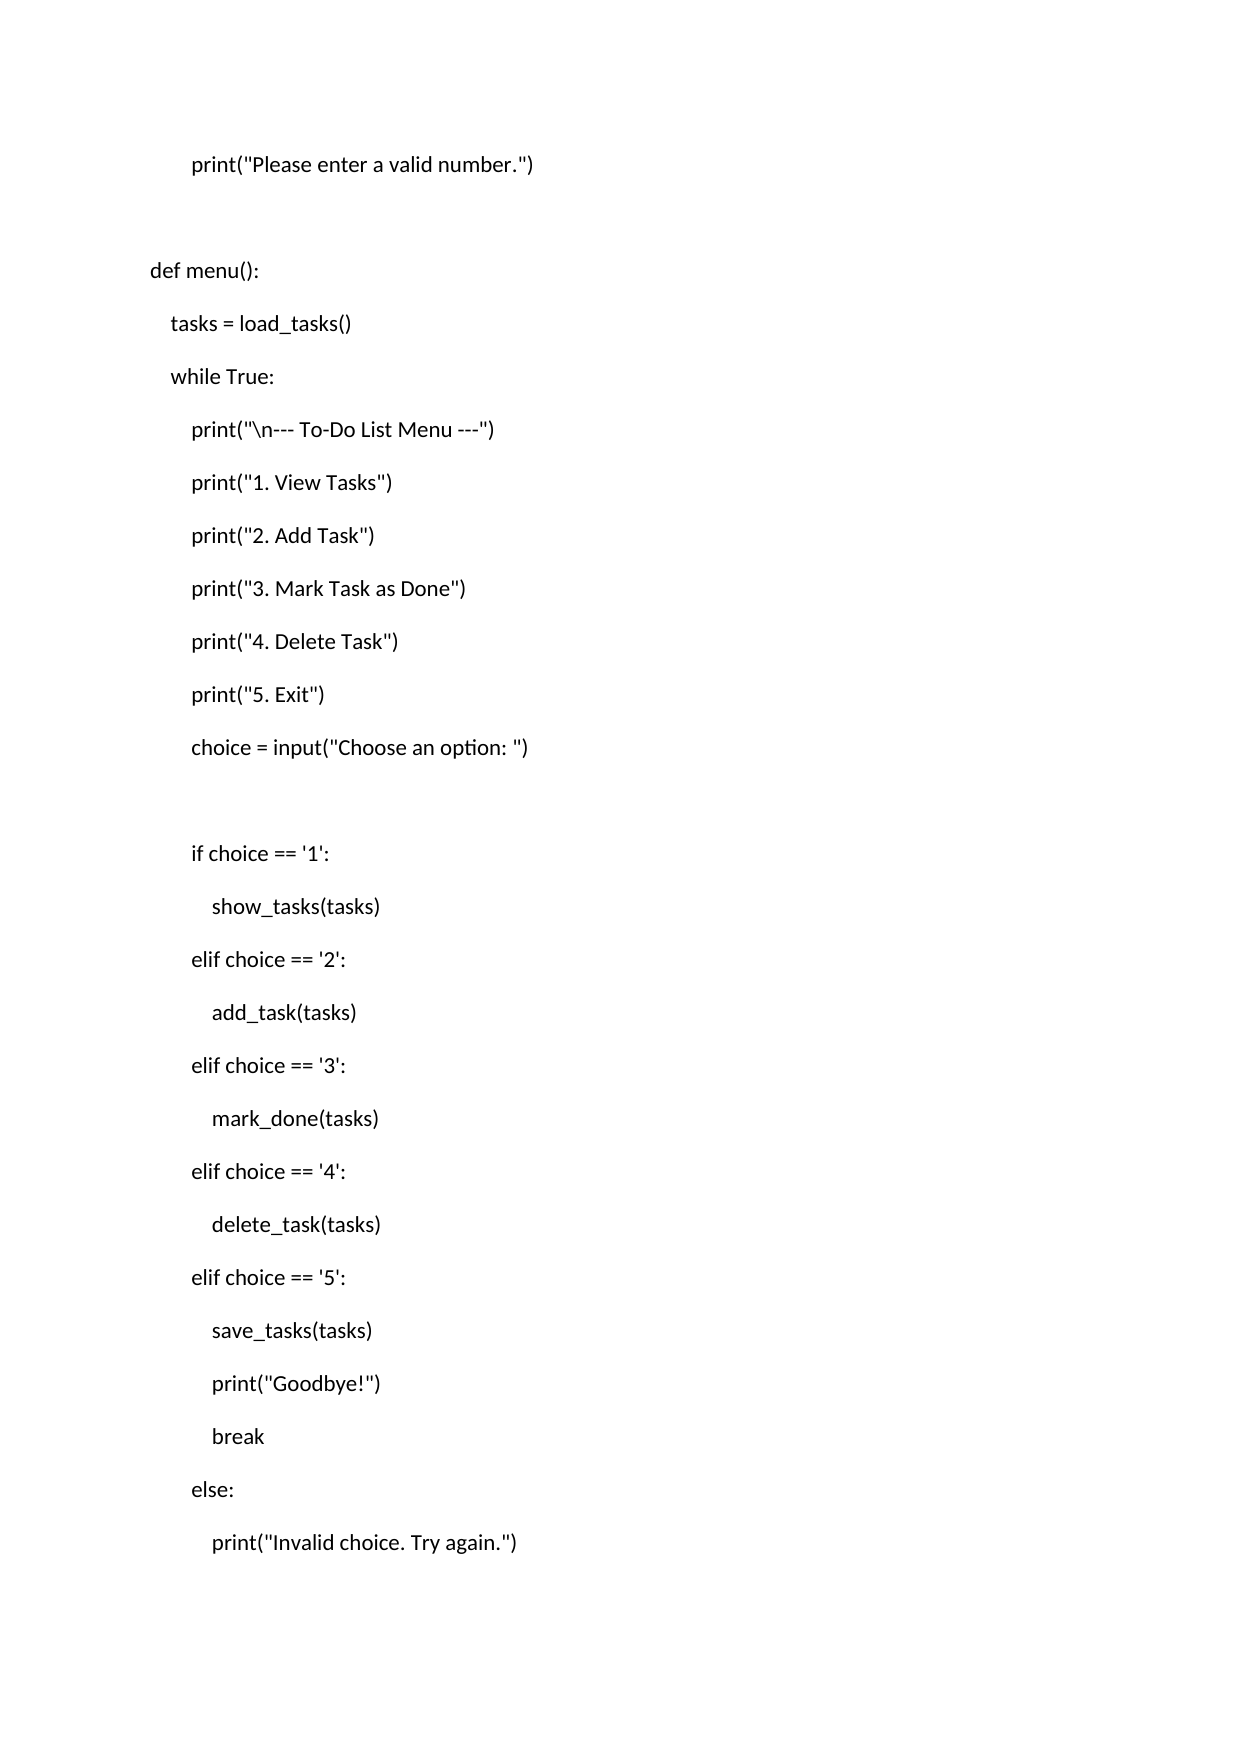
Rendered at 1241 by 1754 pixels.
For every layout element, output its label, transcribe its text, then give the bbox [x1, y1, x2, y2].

text show_tasks(tasks) [150, 892, 1090, 920]
text elif choice == '5': [150, 1263, 1090, 1291]
text choice = input("Choose an option: ") [150, 733, 1090, 761]
text print("3. Mark Task as Done") [150, 574, 1090, 602]
text elif choice == '3': [150, 1051, 1090, 1079]
text tasks = load_tasks() [150, 309, 1090, 337]
text print("Goodbye!") [150, 1369, 1090, 1397]
text mark_done(tasks) [150, 1104, 1090, 1132]
text add_task(tasks) [150, 998, 1090, 1026]
text print("5. Exit") [150, 680, 1090, 708]
text if choice == '1': [150, 839, 1090, 867]
text print("4. Delete Task") [150, 627, 1090, 655]
text delete_task(tasks) [150, 1210, 1090, 1238]
text elif choice == '2': [150, 945, 1090, 973]
text save_tasks(tasks) [150, 1316, 1090, 1344]
text print("1. View Tasks") [150, 468, 1090, 496]
text print("\n--- To-Do List Menu ---") [150, 415, 1090, 443]
text print("Please enter a valid number.") [150, 150, 1090, 178]
text break [150, 1422, 1090, 1451]
text print("2. Add Task") [150, 521, 1090, 549]
text def menu(): [150, 256, 1090, 284]
text else: [150, 1476, 1090, 1503]
text elif choice == '4': [150, 1157, 1090, 1185]
text print("Invalid choice. Try again.") [150, 1528, 1090, 1557]
text while True: [150, 362, 1090, 390]
